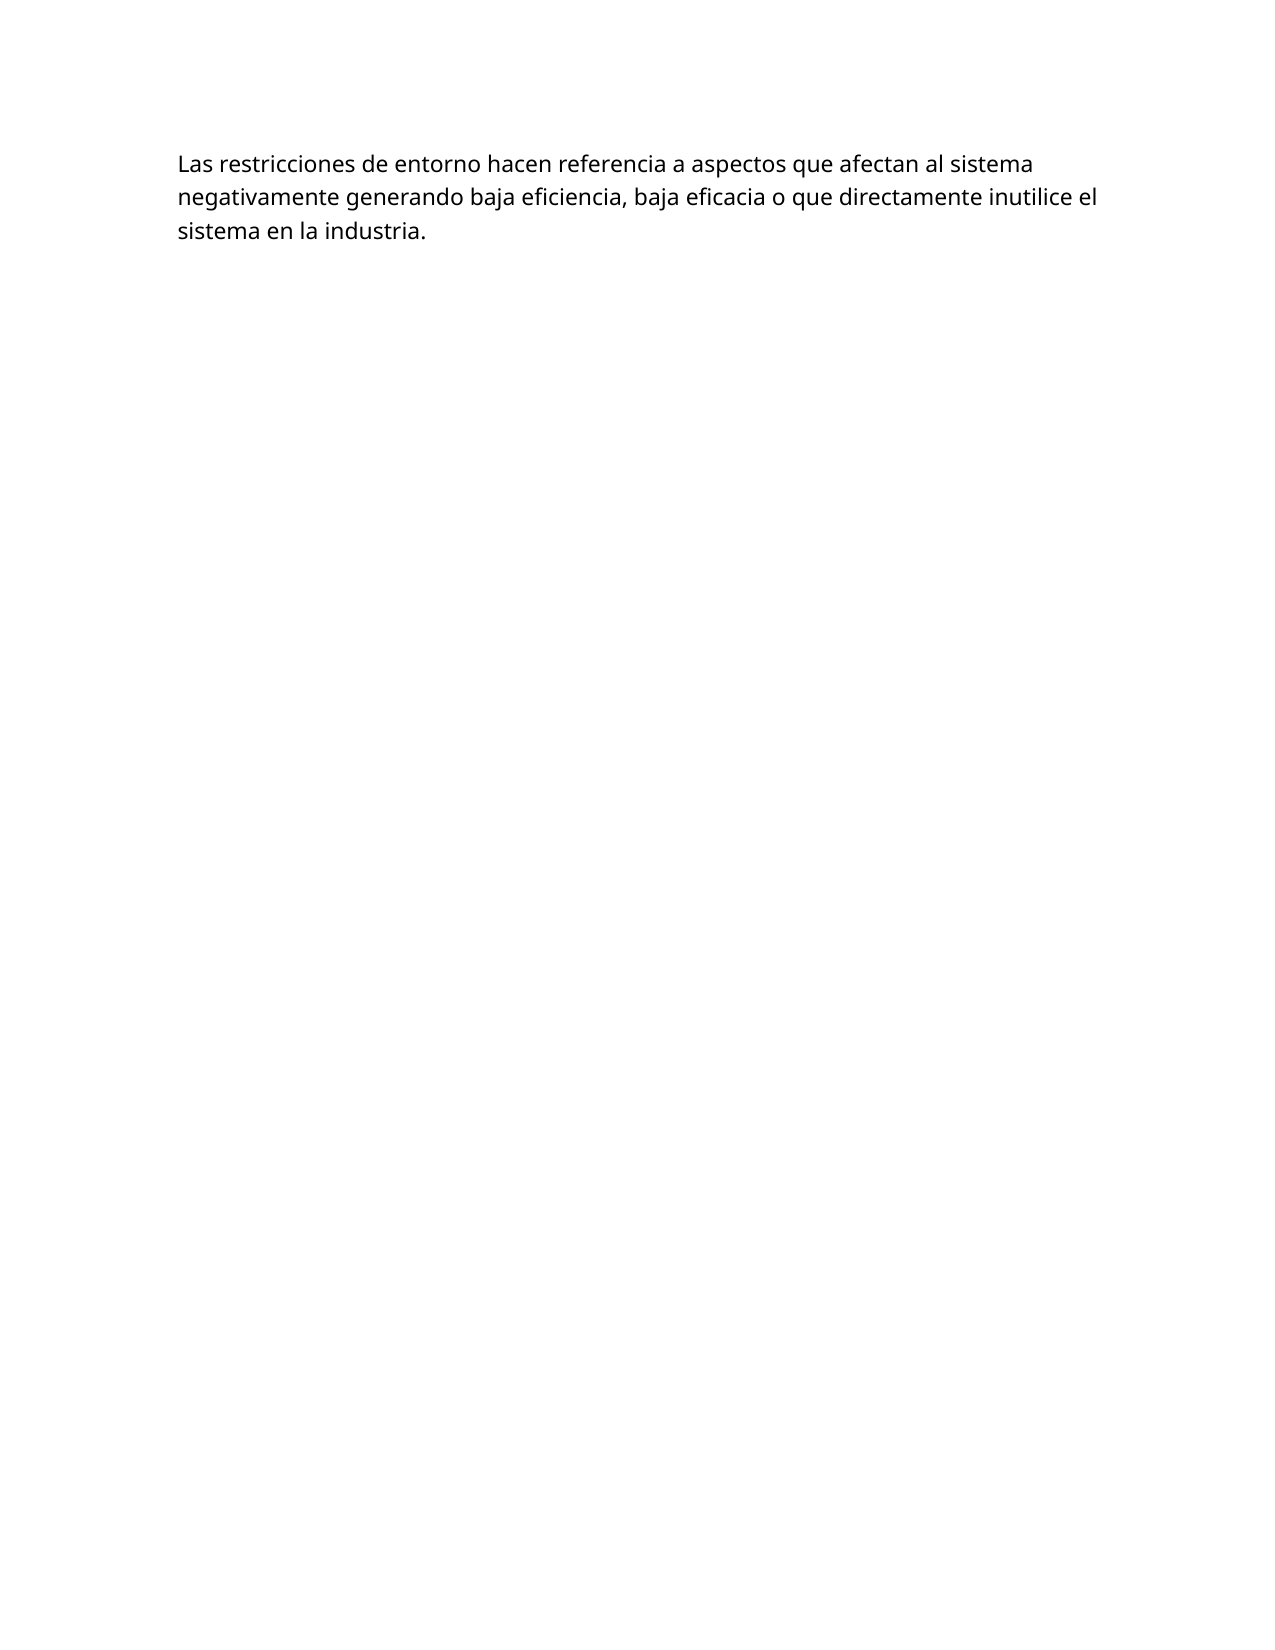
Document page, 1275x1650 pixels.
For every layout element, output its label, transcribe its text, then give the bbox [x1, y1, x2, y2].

text Las restricciones de entorno hacen referencia a aspectos que afectan al sistema negativamente generando baja eficiencia, baja eficacia o que directamente inutilice el sistema en la industria. [177, 148, 1098, 246]
